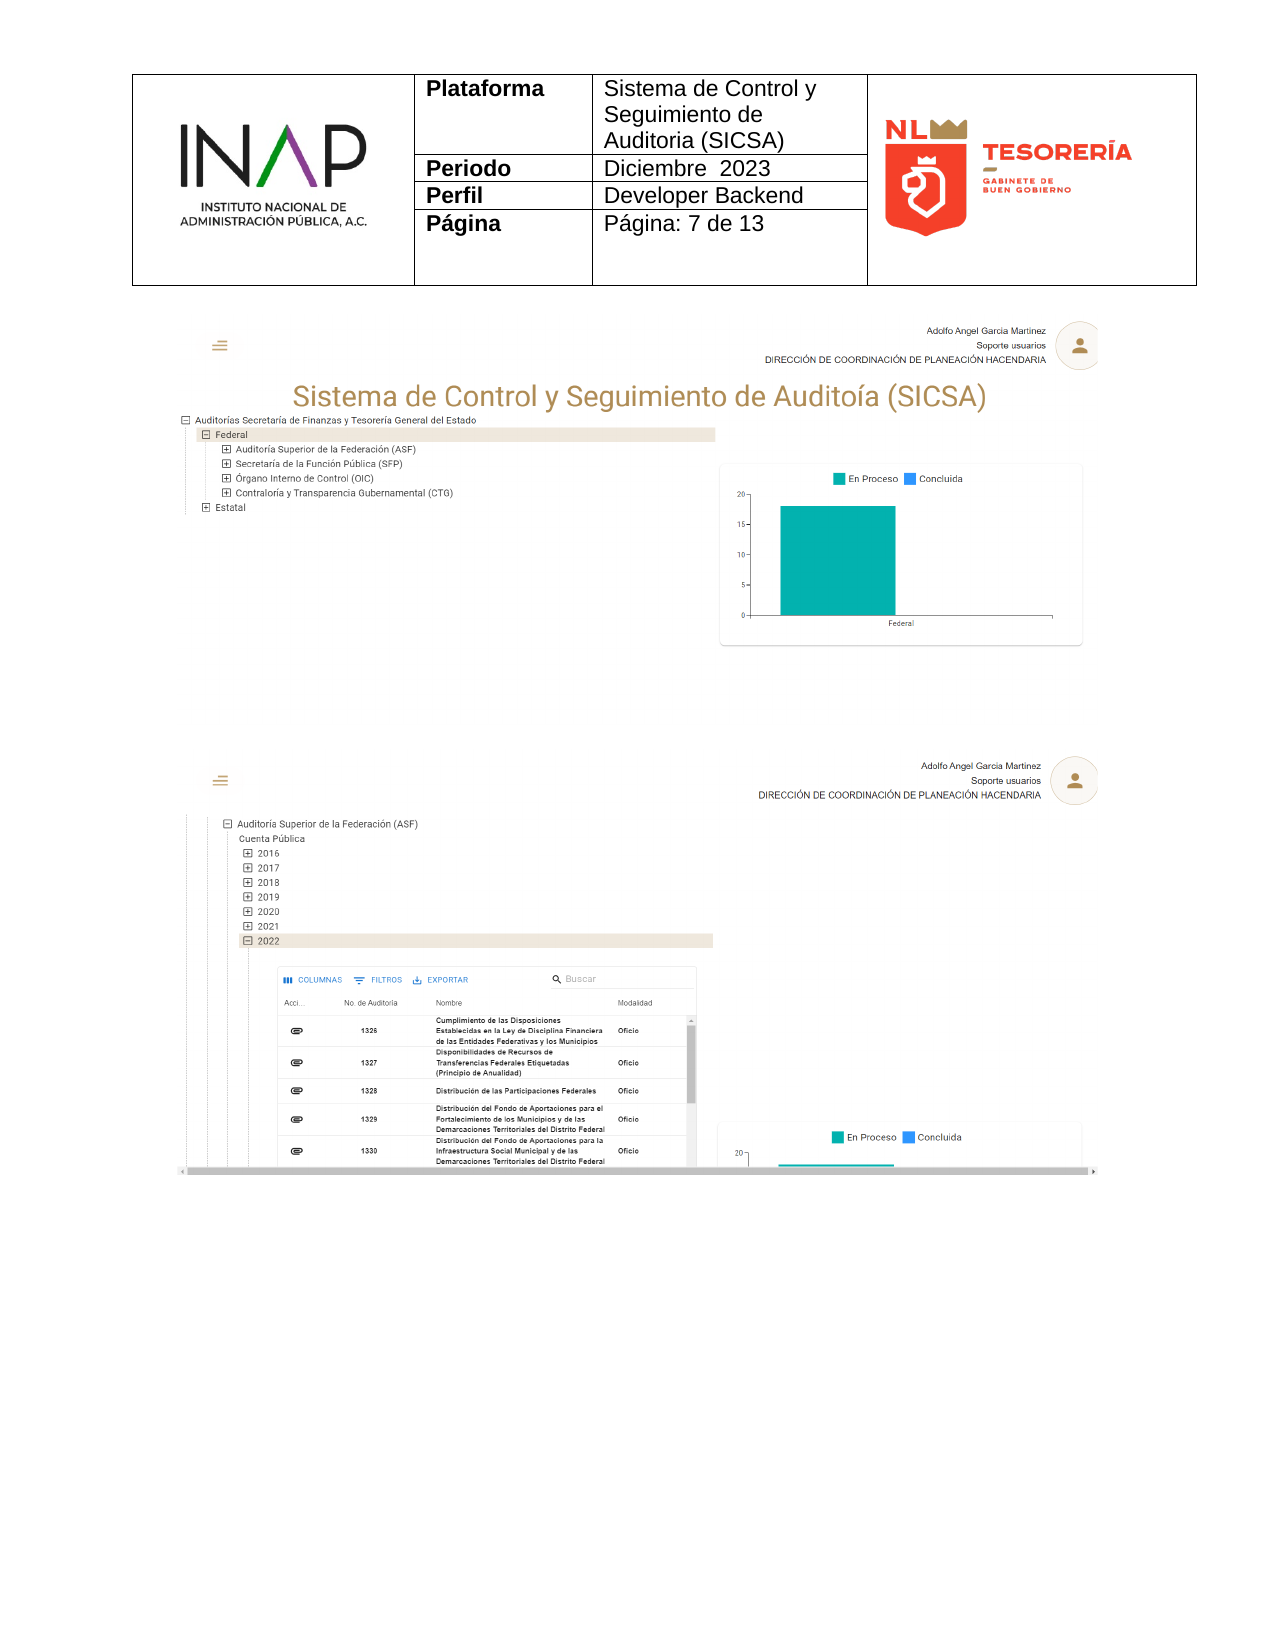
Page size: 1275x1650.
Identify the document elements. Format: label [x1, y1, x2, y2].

picture [177, 314, 1098, 725]
picture [177, 749, 1098, 1175]
picture [878, 117, 1135, 237]
picture [143, 107, 400, 242]
